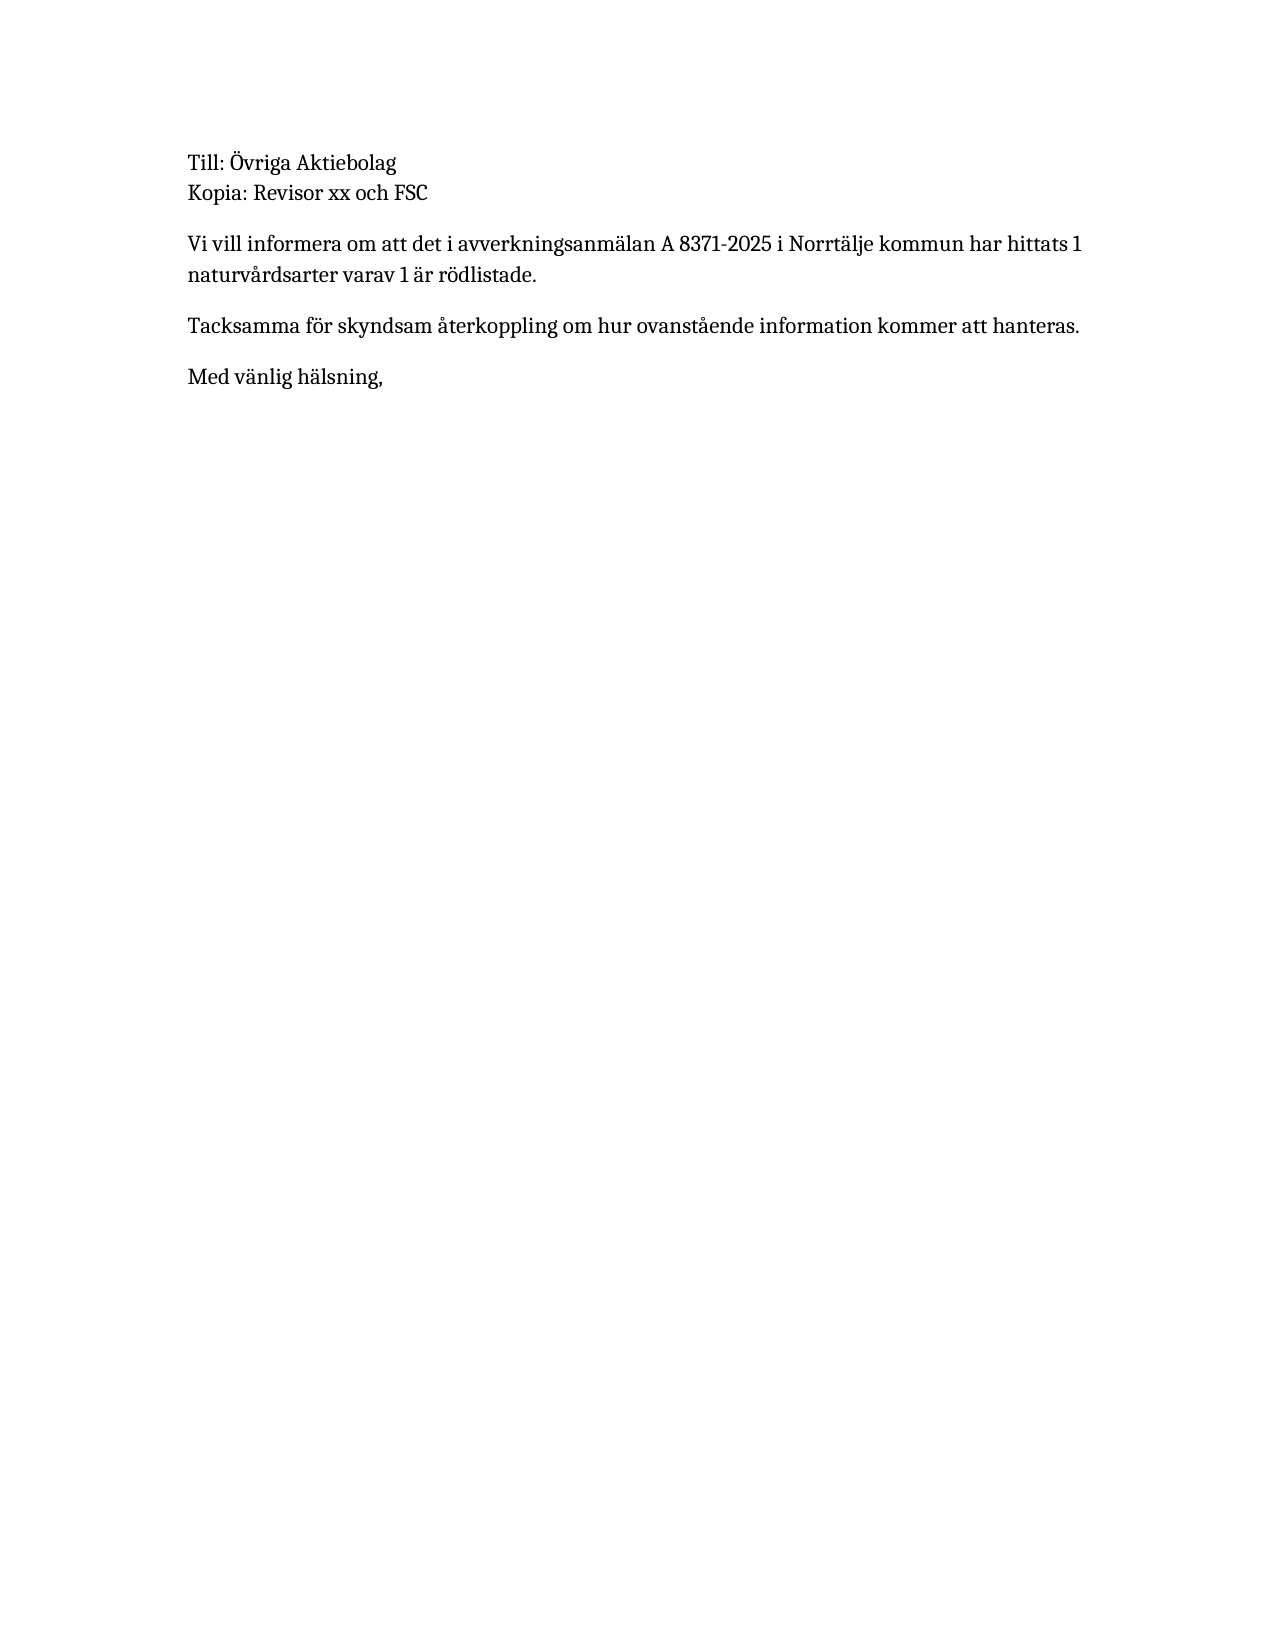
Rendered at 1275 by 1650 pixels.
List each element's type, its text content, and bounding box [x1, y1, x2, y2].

text Till: Övriga Aktiebolag Kopia: Revisor xx och FSC [187, 150, 1087, 207]
text Vi vill informera om att det i avverkningsanmälan A 8371-2025 i Norrtälje kommun har hittats 1 naturvårdsarter varav 1 är rödlistade. [187, 231, 1087, 288]
text Med vänlig hälsning, [187, 363, 1087, 420]
text Tacksamma för skyndsam återkoppling om hur ovanstående information kommer att hanteras. [187, 312, 1087, 339]
